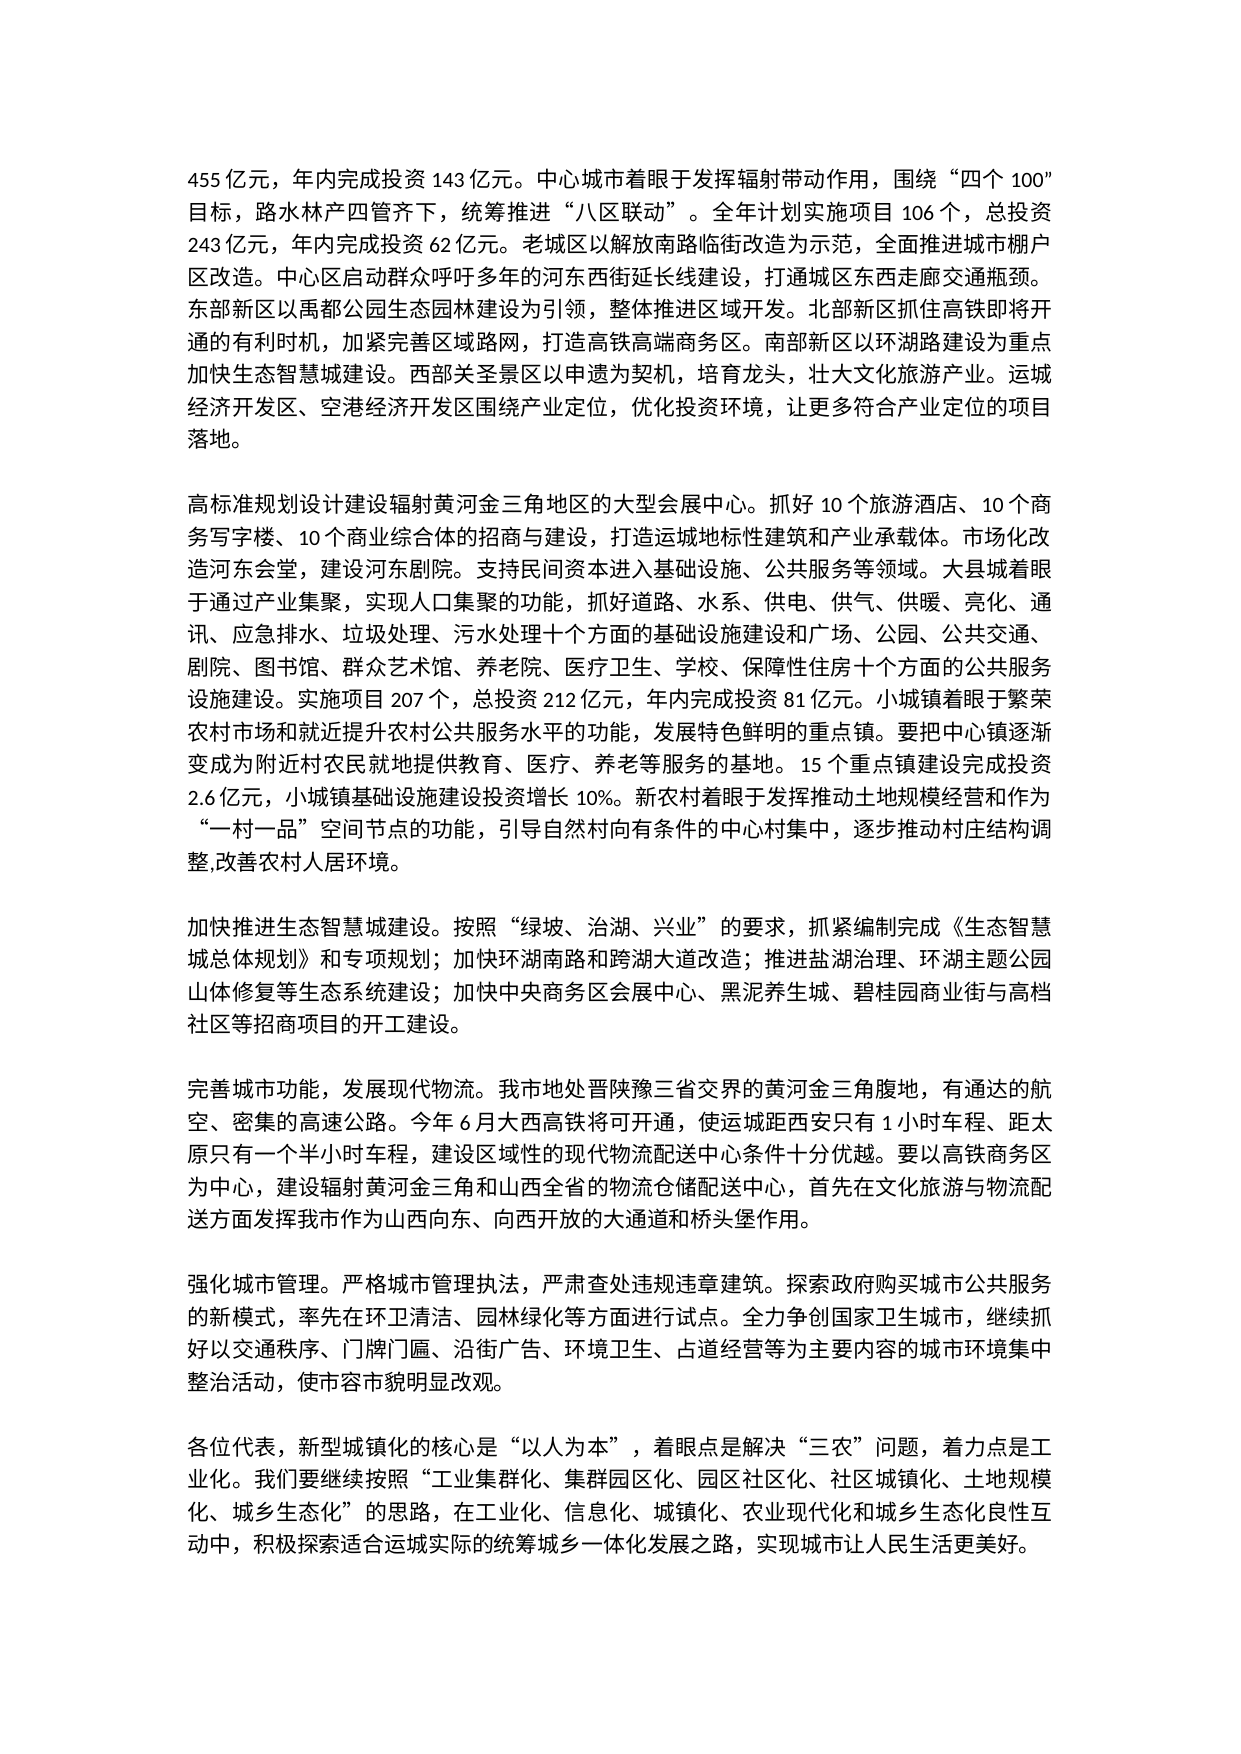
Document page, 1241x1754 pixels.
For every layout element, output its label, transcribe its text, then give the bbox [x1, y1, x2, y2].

text 各位代表，新型城镇化的核心是“以人为本”，着眼点是解决“三农”问题，着力点是工业化。我们要继续按照“工业集群化、集群园区化、园区社区化、社区城镇化、土地规模化、城乡生态化”的思路，在工业化、信息化、城镇化、农业现代化和城乡生态化良性互动中，积极探索适合运城实际的统筹城乡一体化发展之路，实现城市让人民生活更美好。 [187, 1429, 1053, 1559]
text 加快推进生态智慧城建设。按照“绿坡、治湖、兴业”的要求，抓紧编制完成《生态智慧城总体规划》和专项规划；加快环湖南路和跨湖大道改造；推进盐湖治理、环湖主题公园、山体修复等生态系统建设；加快中央商务区会展中心、黑泥养生城、碧桂园商业街与高档社区等招商项目的开工建设。 [187, 909, 1053, 1039]
text 完善城市功能，发展现代物流。我市地处晋陕豫三省交界的黄河金三角腹地，有通达的航空、密集的高速公路。今年6月大西高铁将可开通，使运城距西安只有1小时车程、距太原只有一个半小时车程，建设区域性的现代物流配送中心条件十分优越。要以高铁商务区为中心，建设辐射黄河金三角和山西全省的物流仓储配送中心，首先在文化旅游与物流配送方面发挥我市作为山西向东、向西开放的大通道和桥头堡作用。 [187, 1072, 1053, 1234]
text 强化城市管理。严格城市管理执法，严肃查处违规违章建筑。探索政府购买城市公共服务的新模式，率先在环卫清洁、园林绿化等方面进行试点。全力争创国家卫生城市，继续抓好以交通秩序、门牌门匾、沿街广告、环境卫生、占道经营等为主要内容的城市环境集中整治活动，使市容市貌明显改观。 [187, 1267, 1053, 1397]
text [187, 162, 1053, 454]
text 高标准规划设计建设辐射黄河金三角地区的大型会展中心。抓好10个旅游酒店、10个商务写字楼、10个商业综合体的招商与建设，打造运城地标性建筑和产业承载体。市场化改造河东会堂，建设河东剧院。支持民间资本进入基础设施、公共服务等领域。大县城着眼于通过产业集聚，实现人口集聚的功能，抓好道路、水系、供电、供气、供暖、亮化、通讯、应急排水、垃圾处理、污水处理十个方面的基础设施建设和广场、公园、公共交通、剧院、图书馆、群众艺术馆、养老院、医疗卫生、学校、保障性住房十个方面的公共服务设施建设。实施项目207个，总投资212亿元，年内完成投资81亿元。小城镇着眼于繁荣农村市场和就近提升农村公共服务水平的功能，发展特色鲜明的重点镇。要把中心镇逐渐变成为附近村农民就地提供教育、医疗、养老等服务的基地。15个重点镇建设完成投资2.6亿元，小城镇基础设施建设投资增长10%。新农村着眼于发挥推动土地规模经营和作为“一村一品”空间节点的功能，引导自然村向有条件的中心村集中，逐步推动村庄结构调整,改善农村人居环境。 [187, 487, 1053, 877]
